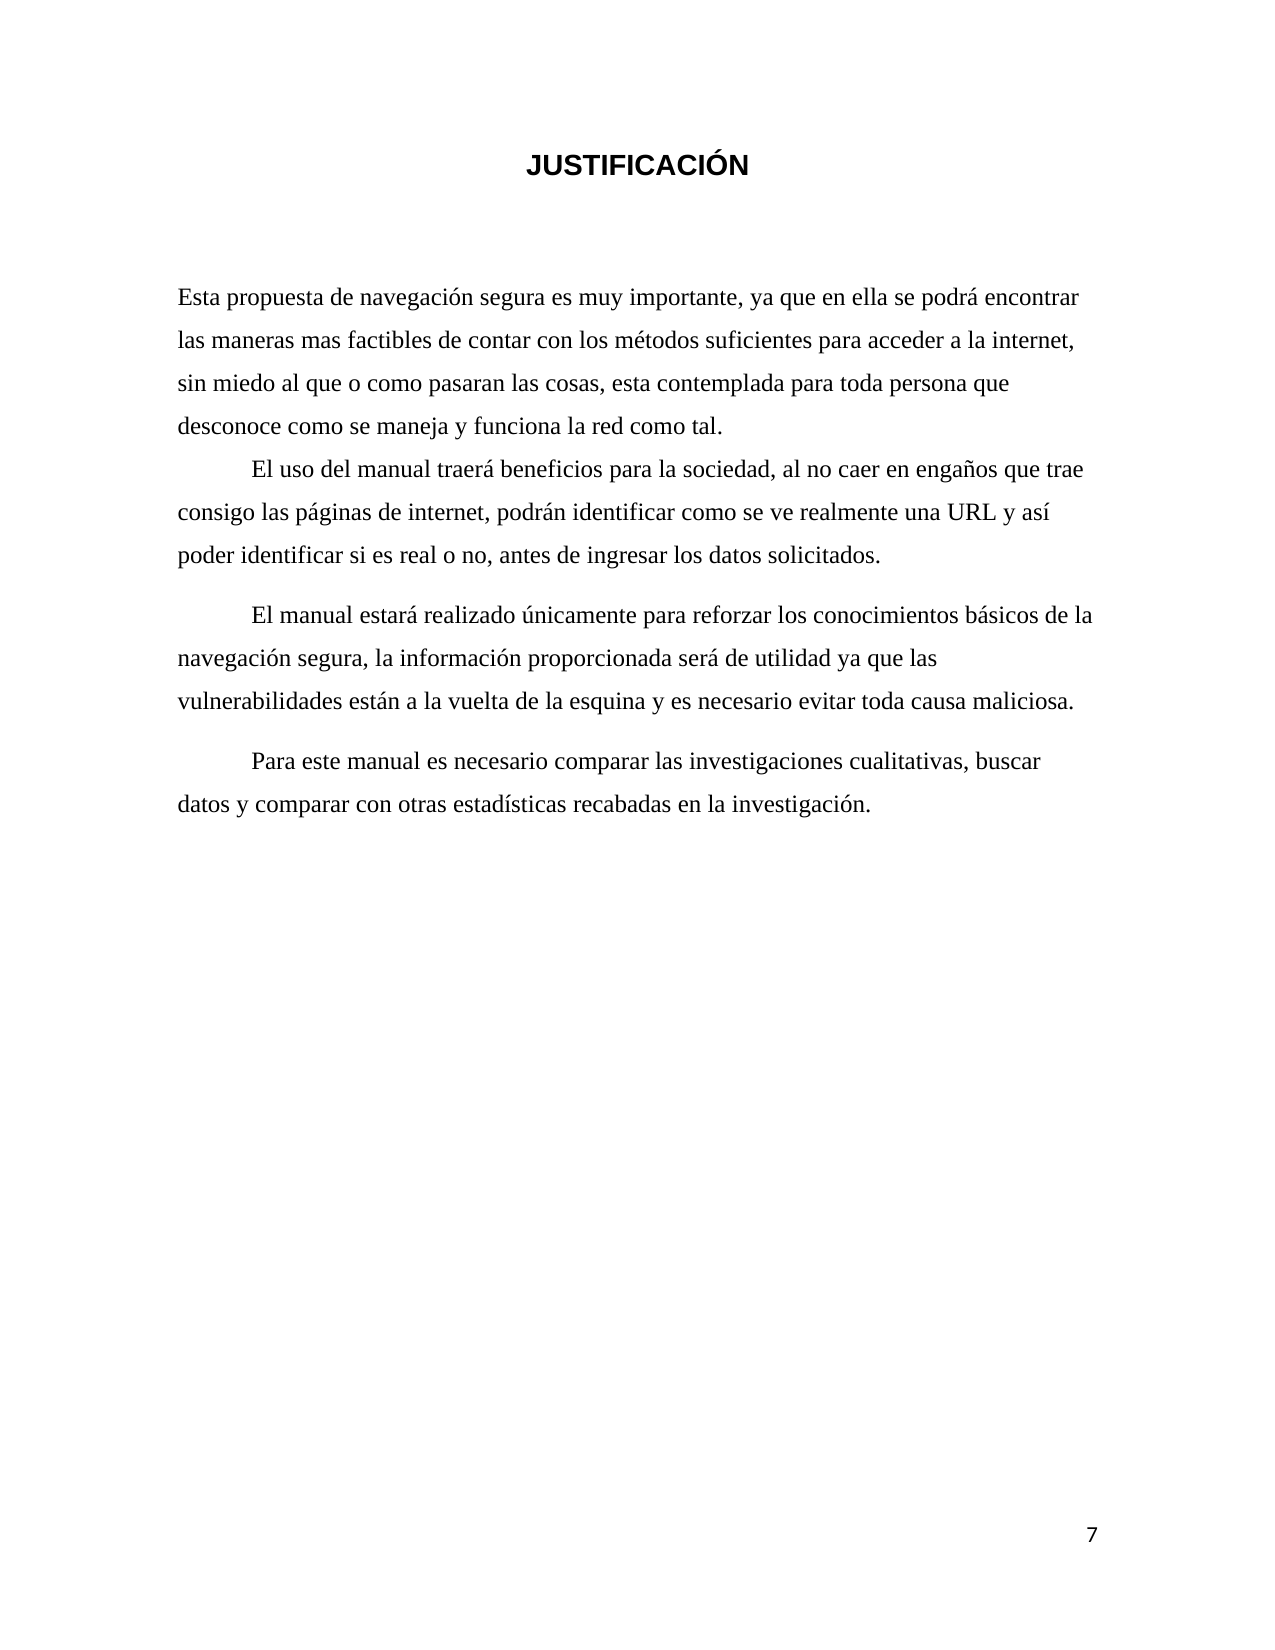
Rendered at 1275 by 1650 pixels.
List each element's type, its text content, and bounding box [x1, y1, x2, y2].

text Esta propuesta de navegación segura es muy importante, ya que en ella se podrá encontrar las maneras mas factibles de contar con los métodos suficientes para acceder a la internet, sin miedo al que o como pasaran las cosas, esta contemplada para toda persona que desconoce como se maneja y funciona la red como tal. El uso del manual traerá beneficios para la sociedad, al no caer en engaños que trae consigo las páginas de internet, podrán identificar como se ve realmente una URL y así poder identificar si es real o no, antes de ingresar los datos solicitados. [177, 282, 1098, 569]
text El manual estará realizado únicamente para reforzar los conocimientos básicos de la navegación segura, la información proporcionada será de utilidad ya que las vulnerabilidades están a la vuelta de la esquina y es necesario evitar toda causa maliciosa. [177, 600, 1098, 715]
text Para este manual es necesario comparar las investigaciones cualitativas, buscar datos y comparar con otras estadísticas recabadas en la investigación. [177, 746, 1098, 818]
text JUSTIFICACIÓN [177, 148, 1098, 181]
